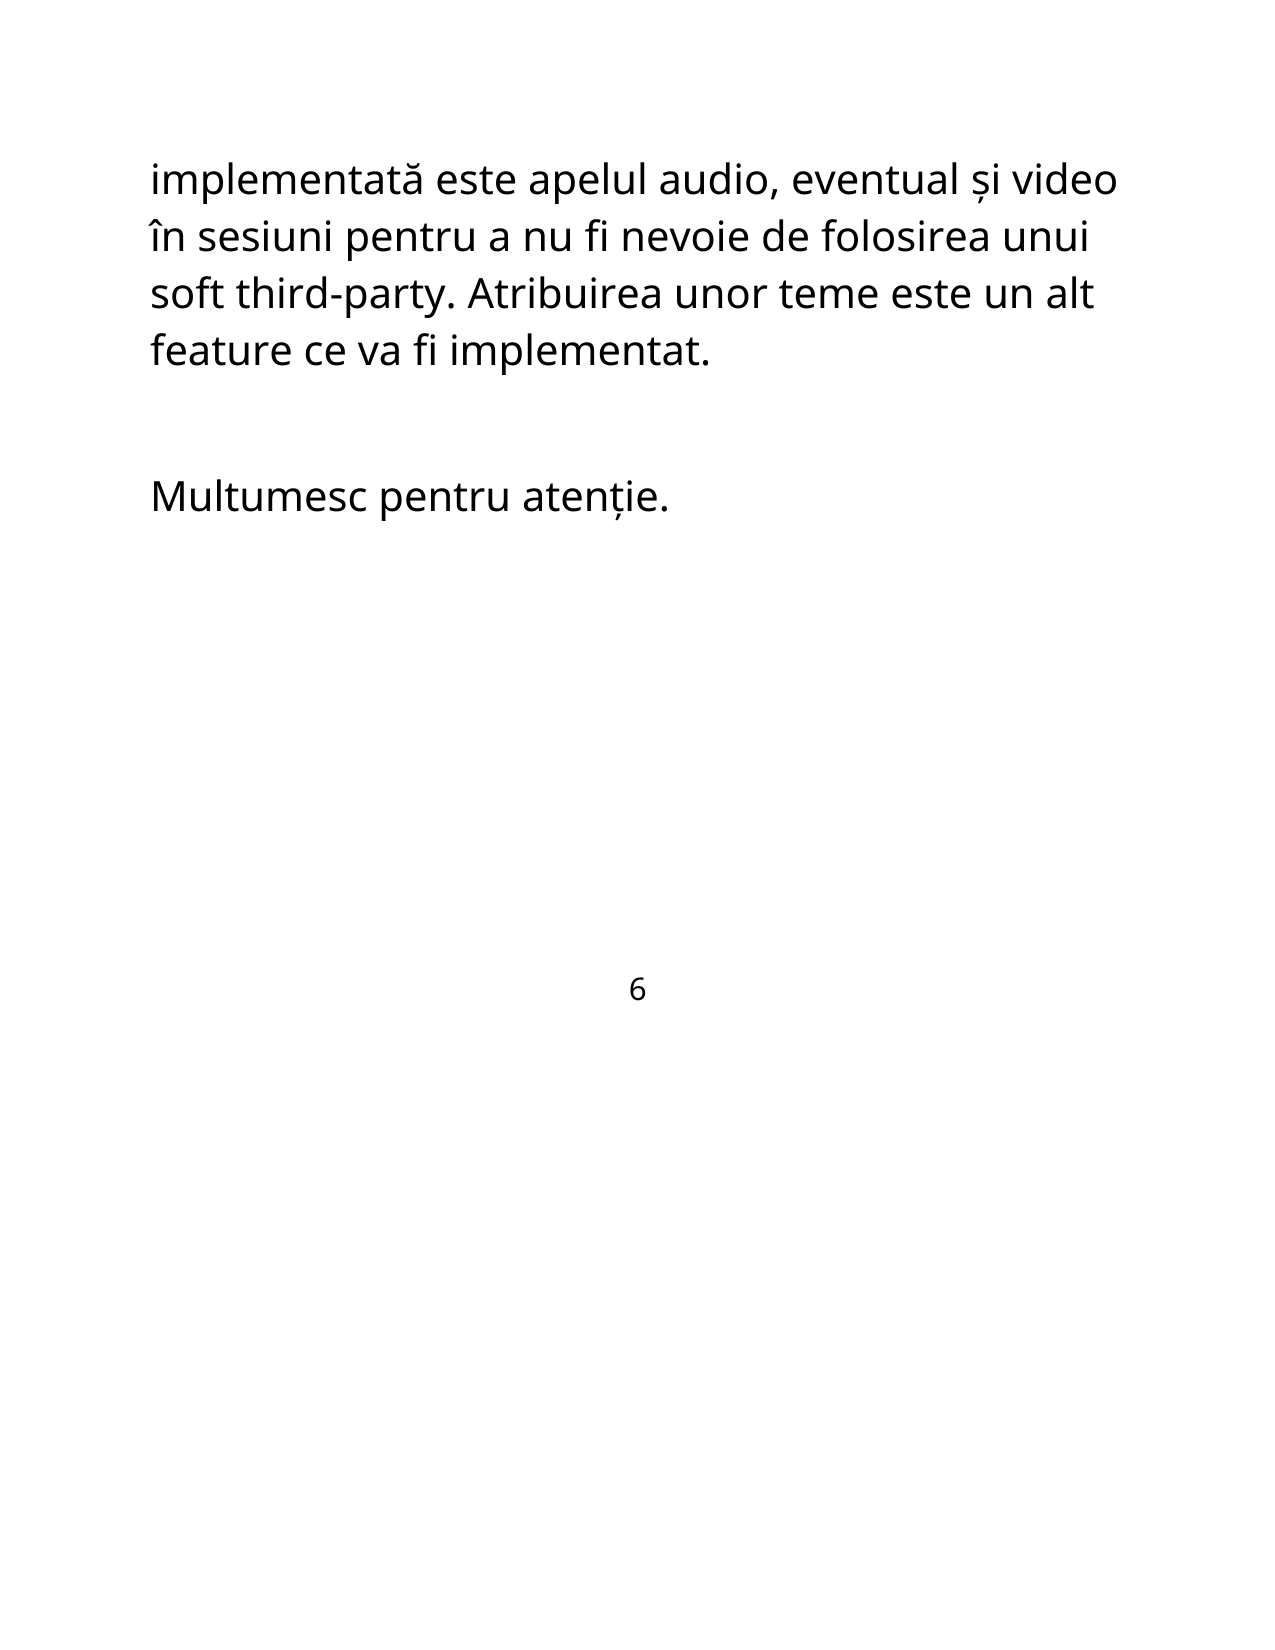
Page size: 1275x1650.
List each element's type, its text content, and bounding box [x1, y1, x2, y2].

text Multumesc pentru atenție. [150, 467, 1125, 524]
text 6 [150, 967, 1125, 1010]
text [150, 150, 1125, 377]
